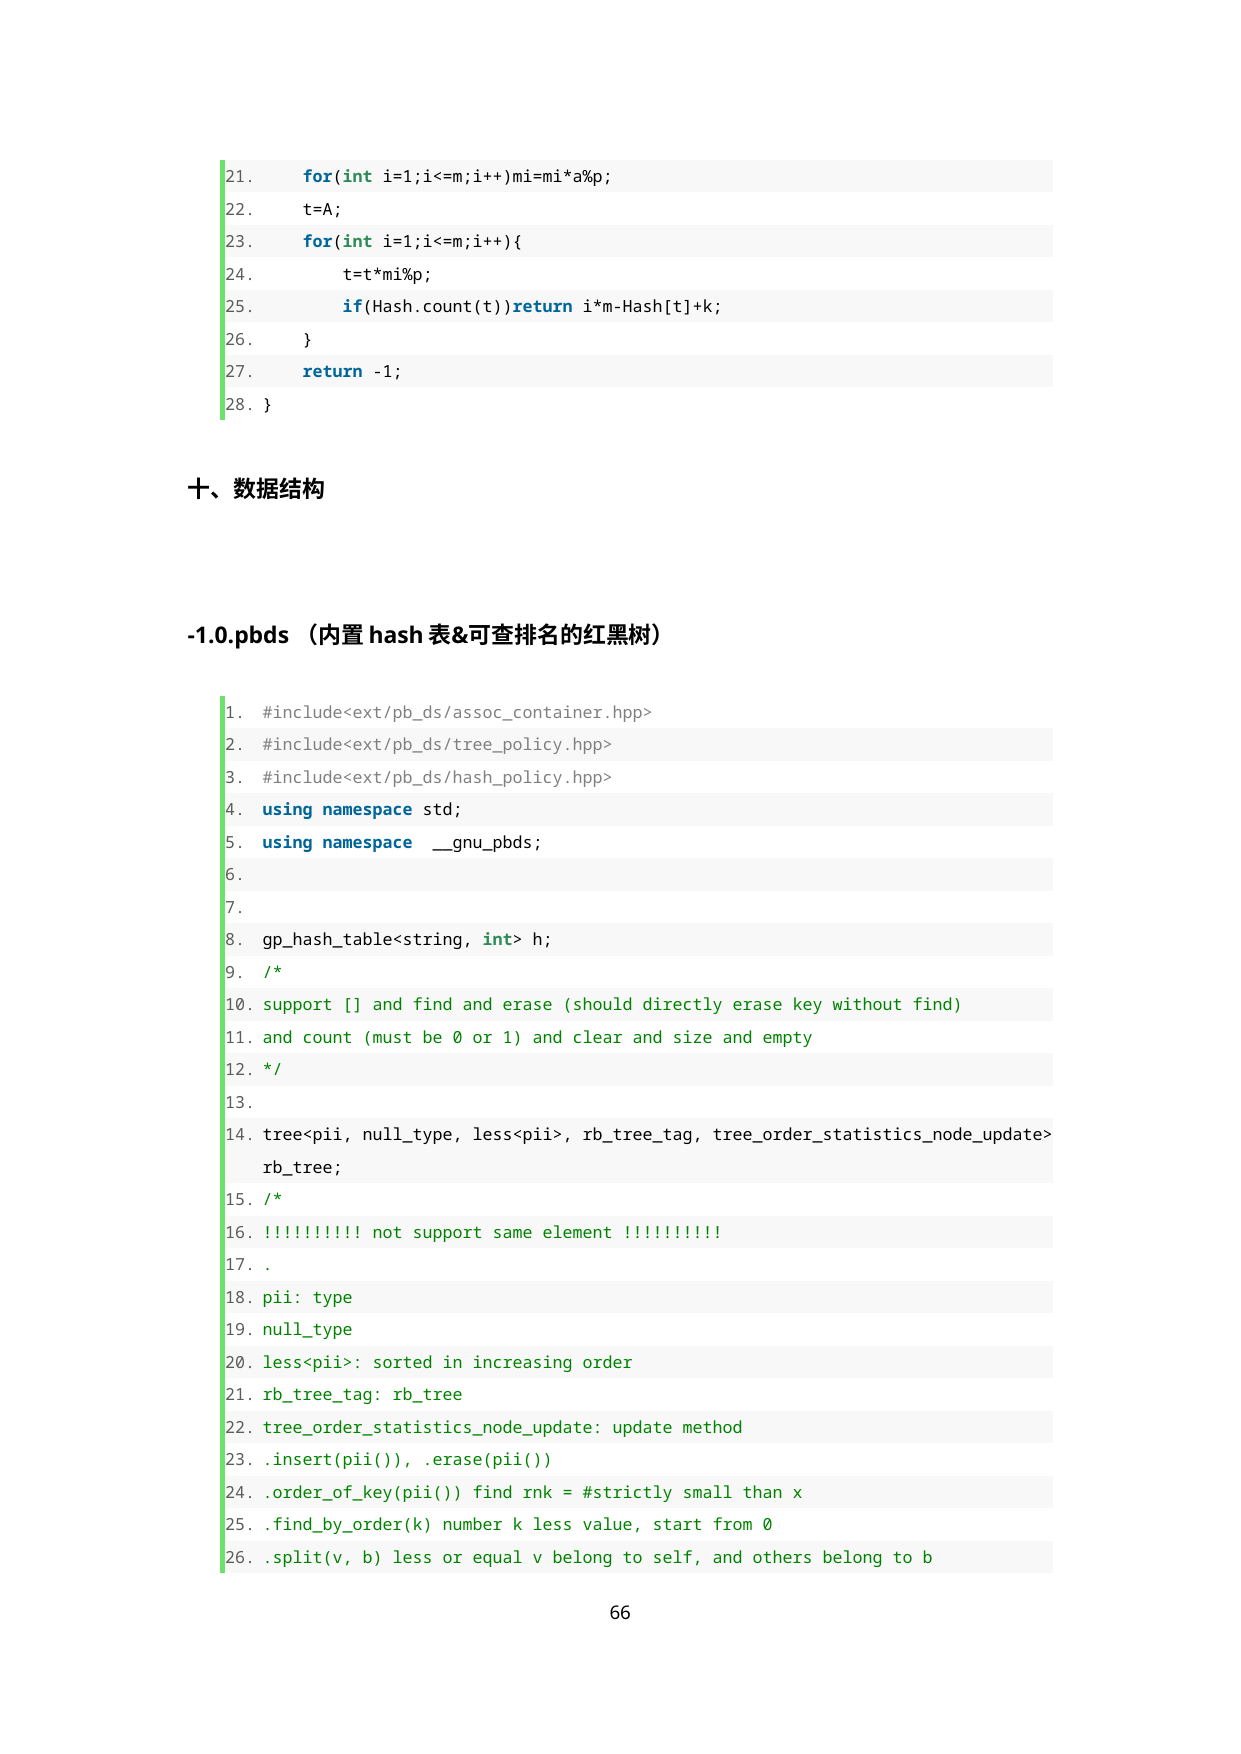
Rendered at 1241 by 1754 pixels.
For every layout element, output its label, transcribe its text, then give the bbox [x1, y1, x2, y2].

list pii: type [225, 1281, 1053, 1313]
list .split(v, b) less or equal v belong to self, and others belong to b [225, 1541, 1053, 1573]
list tree_order_statistics_node_update: update method [225, 1411, 1053, 1443]
list less<pii>: sorted in increasing order [225, 1346, 1053, 1378]
list !!!!!!!!!! not support same element !!!!!!!!!! [225, 1216, 1053, 1248]
list */ [225, 1053, 1053, 1086]
list using namespace std; [225, 793, 1053, 826]
list tree<pii, null_type, less<pii>, rb_tree_tag, tree_order_statistics_node_update> rb_tree; [225, 1118, 1053, 1183]
list #include<ext/pb_ds/hash_policy.hpp> [225, 761, 1053, 793]
list if(Hash.count(t))return i*m-Hash[t]+k; [225, 290, 1053, 322]
list rb_tree_tag: rb_tree [225, 1378, 1053, 1411]
list .find_by_order(k) number k less value, start from 0 [225, 1508, 1053, 1541]
list null_type [225, 1313, 1053, 1346]
list .order_of_key(pii()) find rnk = #strictly small than x [225, 1476, 1053, 1508]
list } [225, 387, 1053, 420]
list for(int i=1;i<=m;i++){ [225, 225, 1053, 257]
list .insert(pii()), .erase(pii()) [225, 1443, 1053, 1476]
list /* [225, 1183, 1053, 1216]
subtitle 十、数据结构 [187, 455, 1053, 520]
list t=t*mi%p; [225, 257, 1053, 290]
list . [225, 1248, 1053, 1281]
list } [225, 322, 1053, 355]
list using namespace __gnu_pbds; [225, 826, 1053, 858]
list #include<ext/pb_ds/tree_policy.hpp> [225, 728, 1053, 761]
list /* [225, 956, 1053, 988]
list support [] and find and erase (should directly erase key without find) [225, 988, 1053, 1021]
text -1.0.pbds （内置hash表&可查排名的红黑树） [187, 601, 1053, 666]
list gp_hash_table<string, int> h; [225, 923, 1053, 956]
list t=A; [225, 192, 1053, 225]
list for(int i=1;i<=m;i++)mi=mi*a%p; [225, 160, 1053, 192]
list #include<ext/pb_ds/assoc_container.hpp> [225, 696, 1053, 728]
list and count (must be 0 or 1) and clear and size and empty [225, 1021, 1053, 1053]
list return -1; [225, 355, 1053, 387]
